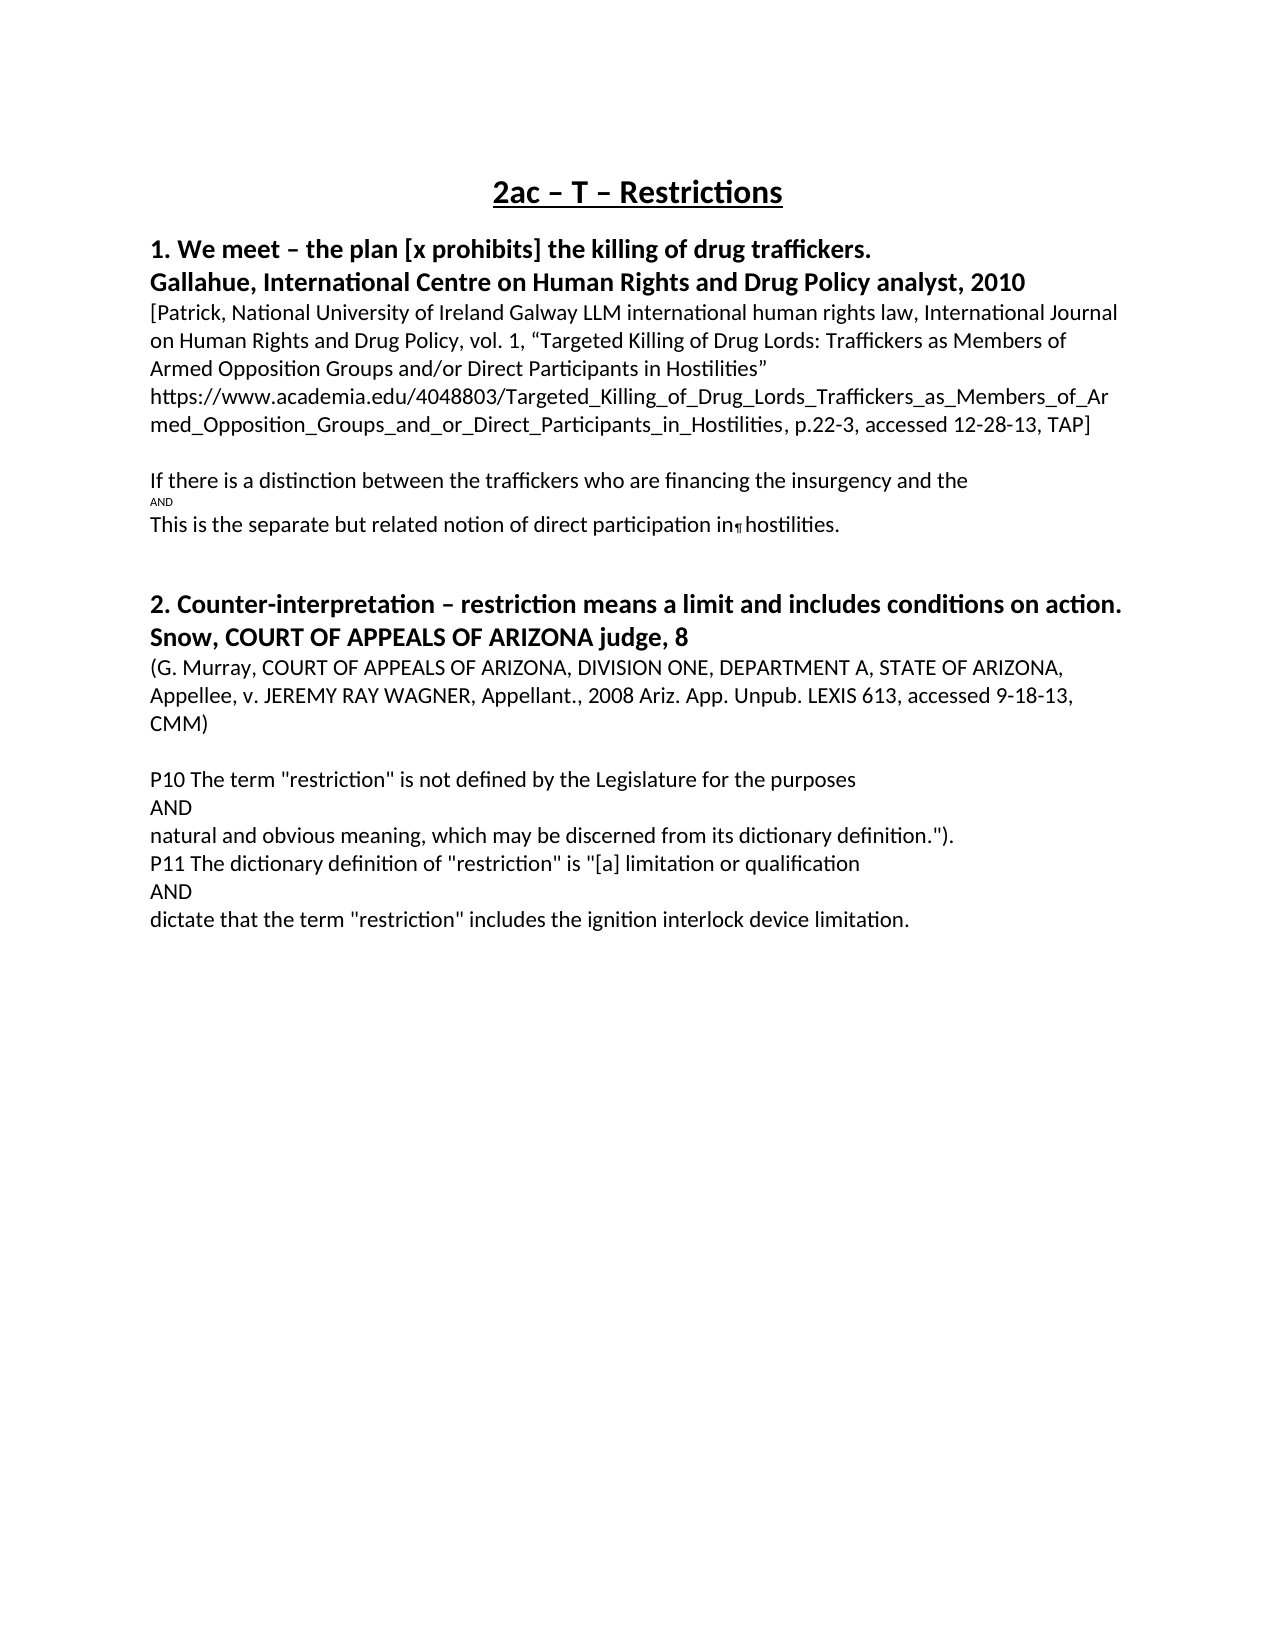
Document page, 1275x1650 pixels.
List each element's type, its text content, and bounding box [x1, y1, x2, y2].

subtitle 1. We meet – the plan [x prohibits] the killing of drug traffickers. [150, 232, 1125, 265]
text Snow, COURT OF APPEALS OF ARIZONA judge, 8 [150, 620, 1125, 653]
text Gallahue, International Centre on Human Rights and Drug Policy analyst, 2010 [150, 265, 1125, 298]
text If there is a distinction between the traffickers who are financing the insurgency and the [150, 467, 1125, 494]
text AND [150, 494, 1125, 510]
text natural and obvious meaning, which may be discerned from its dictionary definition."). [150, 821, 1125, 849]
subtitle 2ac – T – Restrictions [150, 171, 1125, 212]
text P11 The dictionary definition of "restriction" is "[a] limitation or qualification [150, 849, 1125, 877]
text dictate that the term "restriction" includes the ignition interlock device limitation. [150, 905, 1125, 933]
text [Patrick, National University of Ireland Galway LLM international human rights law, International Journal on Human Rights and Drug Policy, vol. 1, “Targeted Killing of Drug Lords: Traffickers as Members of Armed Opposition Groups and/or Direct Participants in Hostilities” https://www.academia.edu/4048803/Targeted_Killing_of_Drug_Lords_Traffickers_as_Members_of_Armed_Opposition_Groups_and_or_Direct_Participants_in_Hostilities, p.22-3, accessed 12-28-13, TAP] [150, 298, 1125, 438]
text This is the separate but related notion of direct participation in¶ hostilities. [150, 510, 1125, 538]
text (G. Murray, COURT OF APPEALS OF ARIZONA, DIVISION ONE, DEPARTMENT A, STATE OF ARIZONA, Appellee, v. JEREMY RAY WAGNER, Appellant., 2008 Ariz. App. Unpub. LEXIS 613, accessed 9-18-13, CMM) [150, 653, 1125, 737]
text AND [150, 877, 1125, 905]
subtitle 2. Counter-interpretation – restriction means a limit and includes conditions on action. [150, 587, 1125, 620]
text AND [150, 793, 1125, 821]
text P10 The term "restriction" is not defined by the Legislature for the purposes [150, 765, 1125, 793]
